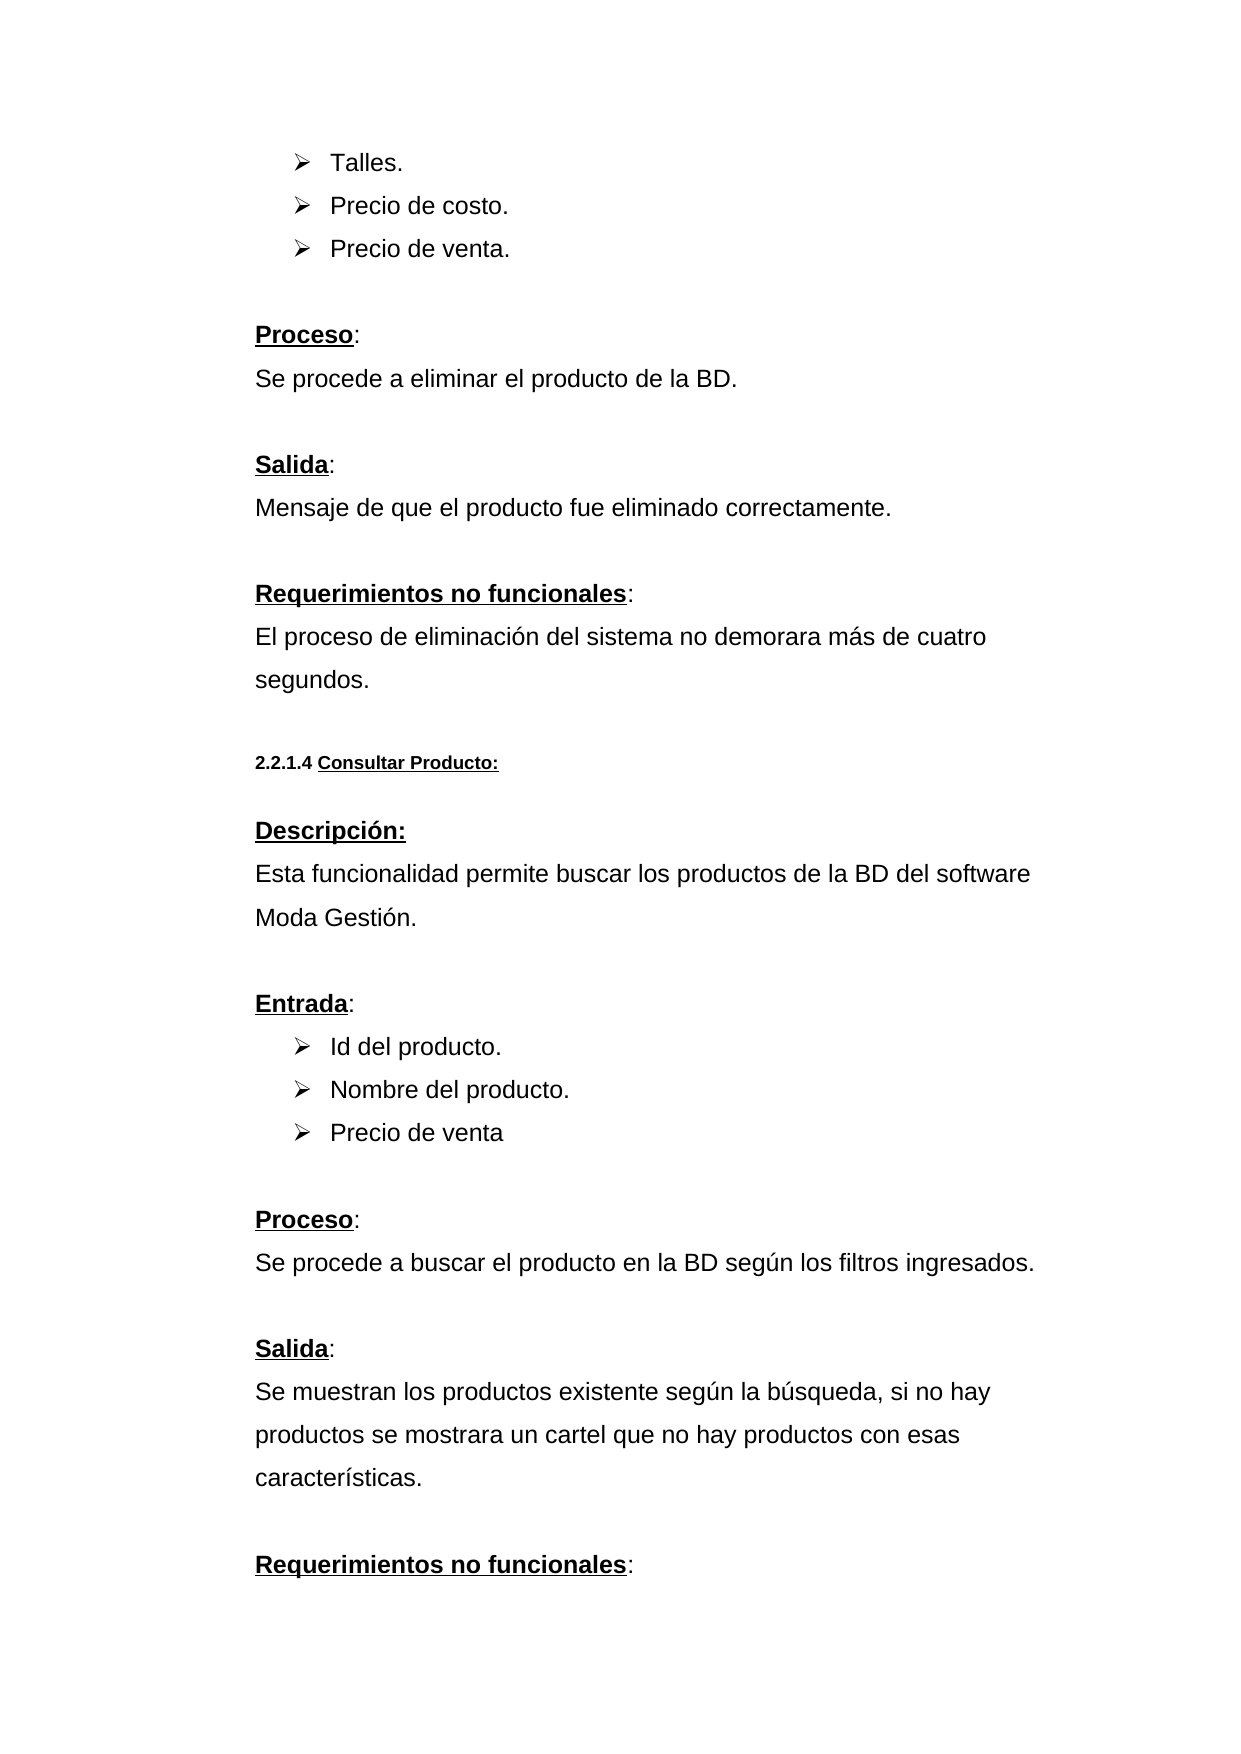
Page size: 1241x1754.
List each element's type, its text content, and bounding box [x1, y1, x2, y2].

list Se procede a buscar el producto en la BD según los filtros ingresados. [255, 1248, 1063, 1277]
list Id del producto. [292, 1032, 1063, 1061]
list Precio de venta [292, 1118, 1063, 1147]
list Precio de venta. [292, 234, 1063, 263]
list Mensaje de que el producto fue eliminado correctamente. [255, 493, 1063, 522]
list Precio de costo. [292, 191, 1063, 220]
list Proceso: [255, 320, 1063, 349]
list Esta funcionalidad permite buscar los productos de la BD del software Moda Gestión. [255, 859, 1063, 931]
list Descripción: [255, 816, 1063, 845]
list Entrada: [255, 989, 1063, 1017]
list Salida: [255, 450, 1063, 478]
list 2.2.1.4 Consultar Producto: [255, 752, 1063, 773]
list Talles. [292, 148, 1063, 176]
list Proceso: [255, 1205, 1063, 1233]
list Requerimientos no funcionales: [255, 579, 1063, 608]
list Se muestran los productos existente según la búsqueda, si no hay productos se mostrara un cartel que no hay productos con esas características. [255, 1377, 1063, 1492]
list El proceso de eliminación del sistema no demorara más de cuatro segundos. [255, 622, 1063, 694]
list Se procede a eliminar el producto de la BD. [255, 363, 1063, 392]
list Nombre del producto. [292, 1075, 1063, 1104]
list Requerimientos no funcionales: [255, 1550, 1063, 1578]
list Salida: [255, 1334, 1063, 1363]
